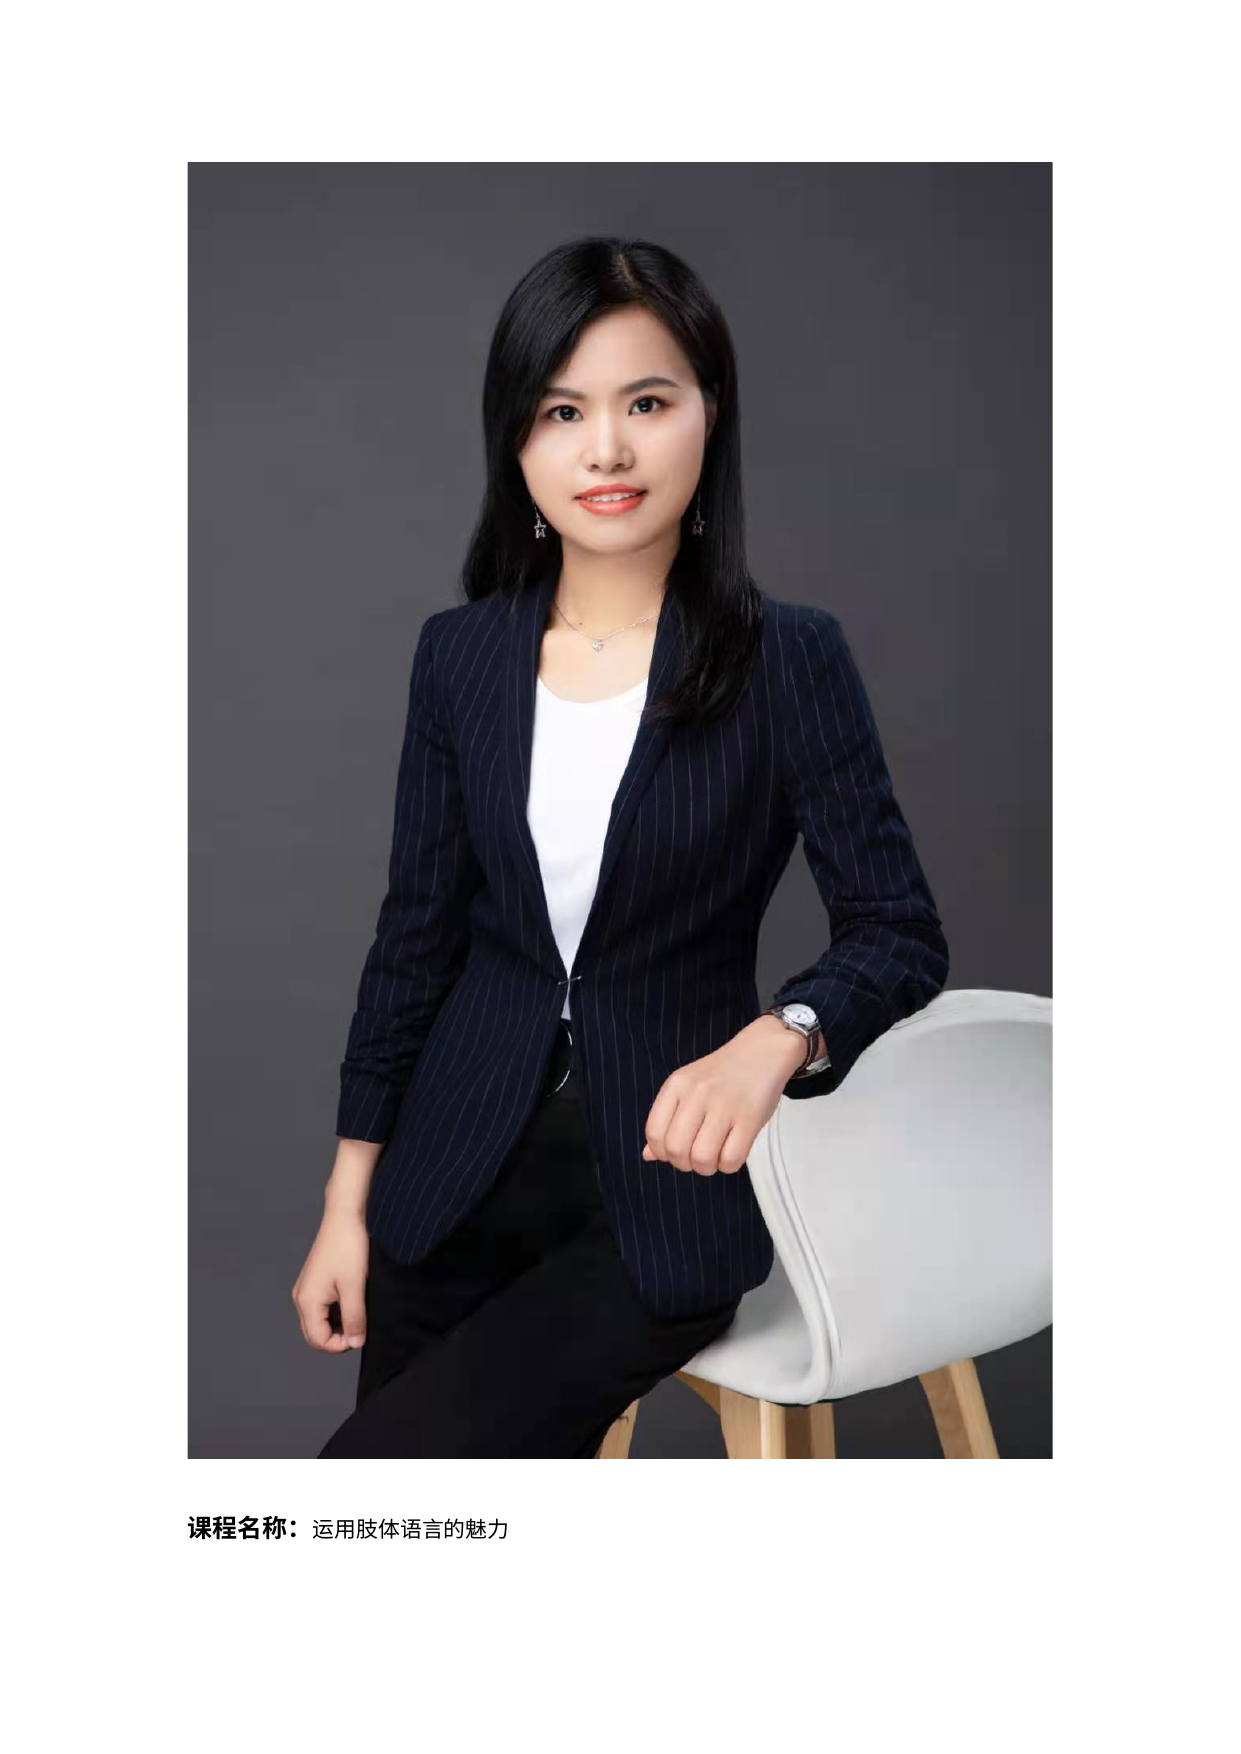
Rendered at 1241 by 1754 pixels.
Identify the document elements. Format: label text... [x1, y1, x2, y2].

picture [187, 162, 1053, 1459]
text 课程名称：运用肢体语言的魅力 [187, 1494, 1053, 1559]
